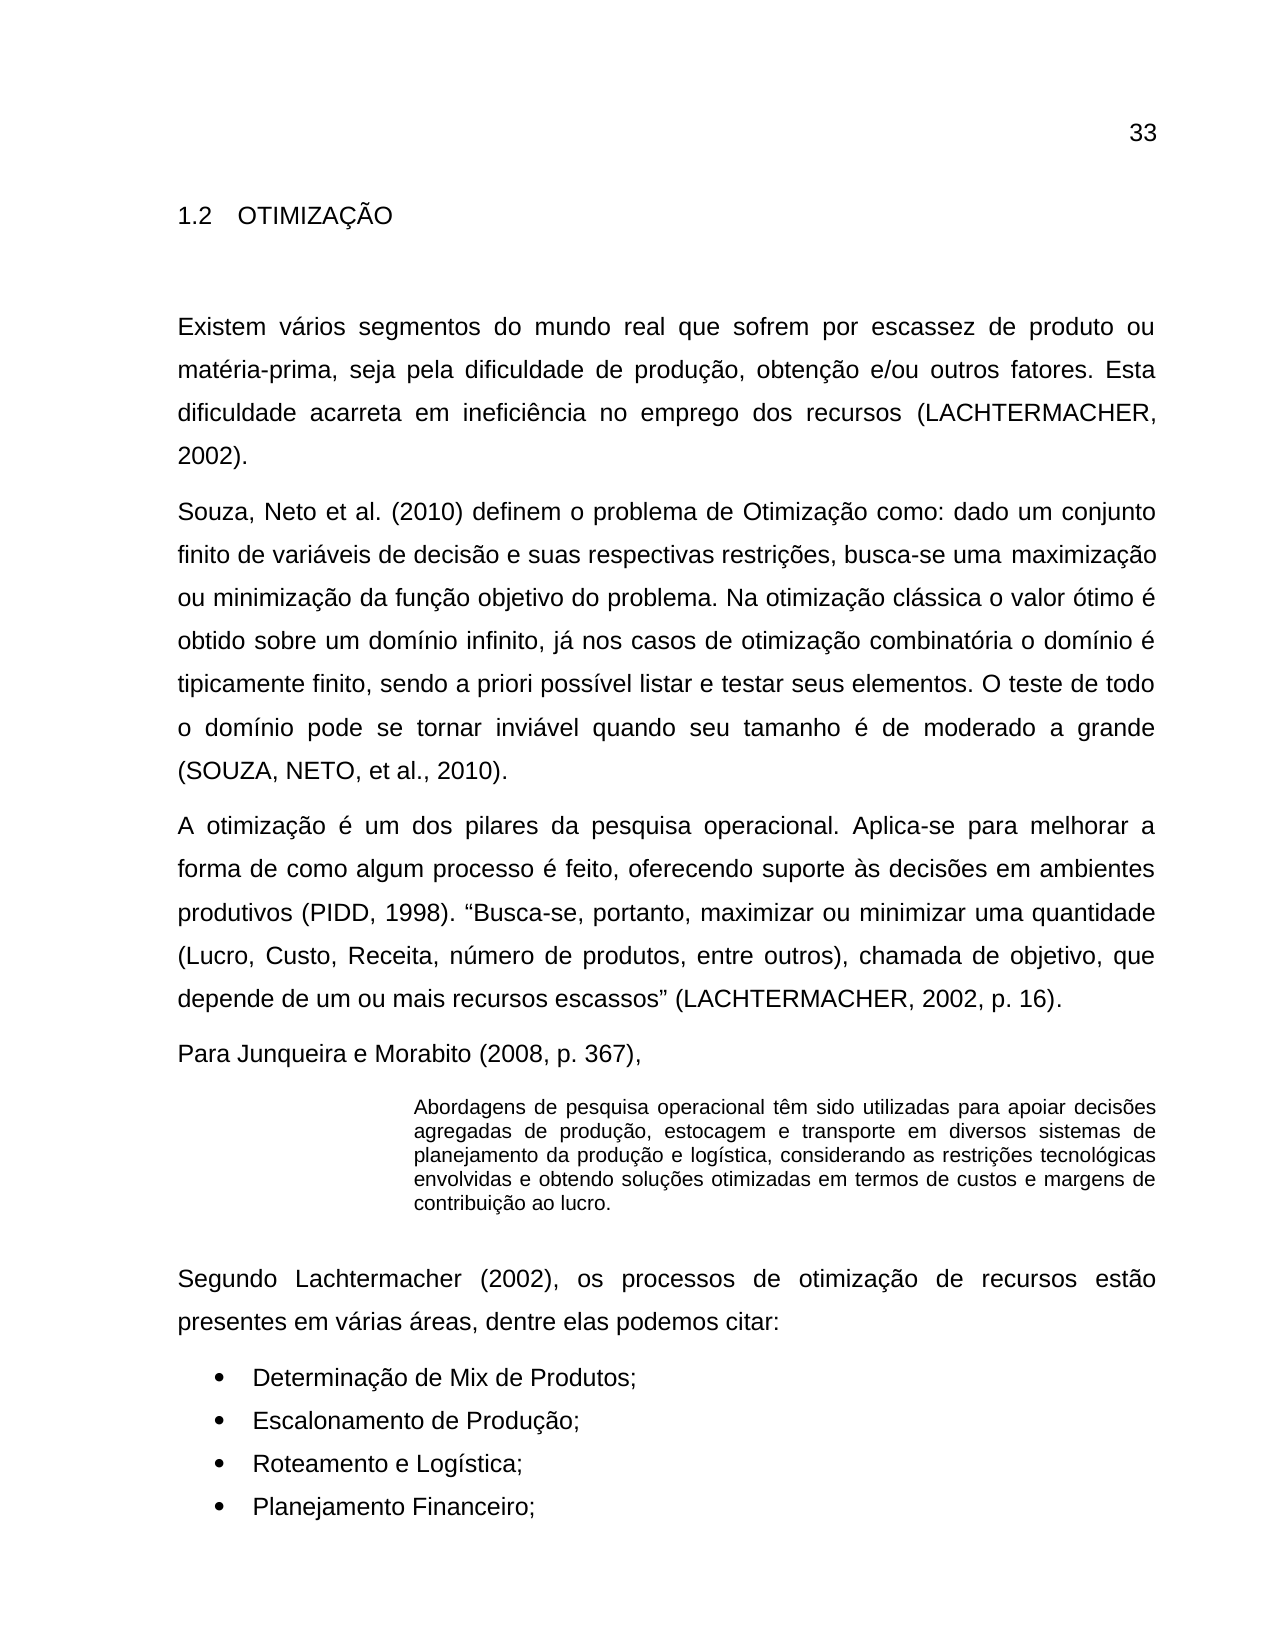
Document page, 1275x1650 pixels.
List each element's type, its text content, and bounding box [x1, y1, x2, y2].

text Existem vários segmentos do mundo real que sofrem por escassez de produto ou matéria-prima, seja pela dificuldade de produção, obtenção e/ou outros fatores. Esta dificuldade acarreta em ineficiência no emprego dos recursos . [177, 312, 1157, 470]
list Planejamento Financeiro; [215, 1492, 1157, 1521]
list Determinação de Mix de Produtos; [215, 1362, 1157, 1391]
text Souza, Neto et al. definem o problema de Otimização como: dado um conjunto finito de variáveis de decisão e suas respectivas restrições, busca-se uma maximização ou minimização da função objetivo do problema. Na otimização clássica o valor ótimo é obtido sobre um domínio infinito, já nos casos de otimização combinatória o domínio é tipicamente finito, sendo a priori possível listar e testar seus elementos. O teste de todo o domínio pode se tornar inviável quando seu tamanho é de moderado a grande . [177, 497, 1157, 784]
subtitle Otimização [177, 201, 1157, 229]
text Segundo Lachtermacher , os processos de otimização de recursos estão presentes em várias áreas, dentre elas podemos citar: [177, 1264, 1157, 1336]
text Abordagens de pesquisa operacional têm sido utilizadas para apoiar decisões agregadas de produção, estocagem e transporte em diversos sistemas de planejamento da produção e logística, considerando as restrições tecnológicas envolvidas e obtendo soluções otimizadas em termos de custos e margens de contribuição ao lucro. [413, 1095, 1157, 1215]
list Roteamento e Logística; [215, 1449, 1157, 1478]
text A otimização é um dos pilares da pesquisa operacional. Aplica-se para melhorar a forma de como algum processo é feito, oferecendo suporte às decisões em ambientes produtivos . “Busca-se, portanto, maximizar ou minimizar uma quantidade (Lucro, Custo, Receita, número de produtos, entre outros), chamada de objetivo, que depende de um ou mais recursos escassos” . [177, 811, 1157, 1012]
list Escalonamento de Produção; [215, 1406, 1157, 1434]
text Para Junqueira e Morabito , [177, 1039, 1157, 1068]
